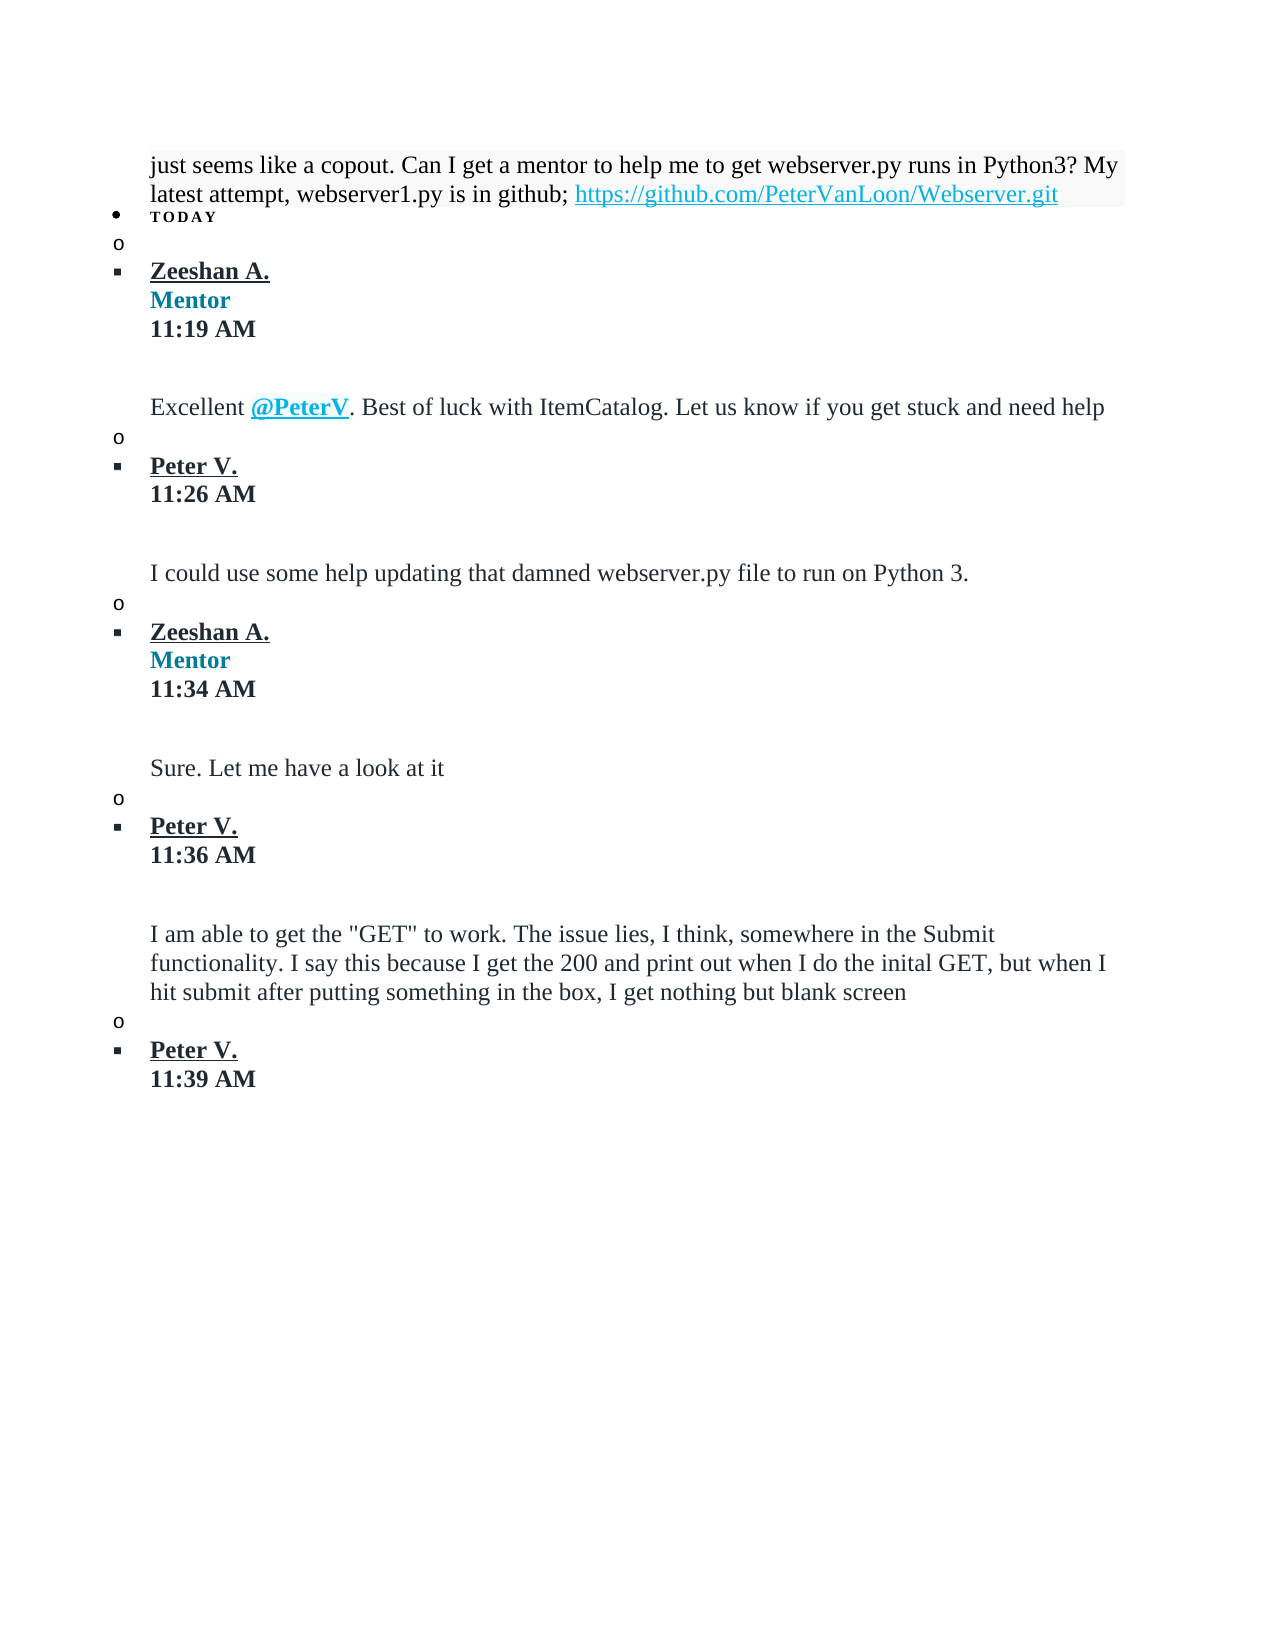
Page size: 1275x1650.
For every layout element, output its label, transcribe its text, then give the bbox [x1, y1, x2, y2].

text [150, 150, 1125, 207]
text I could use some help updating that damned webserver.py file to run on Python 3. [150, 558, 1125, 587]
list Peter V. [112, 1035, 1125, 1064]
list Peter V. [112, 451, 1125, 479]
text Excellent @PeterV. Best of luck with ItemCatalog. Let us know if you get stuck and need help [150, 392, 1125, 421]
text 11:26 AM [150, 479, 1125, 508]
text I am able to get the "GET" to work. The issue lies, I think, somewhere in the Submit functionality. I say this because I get the 200 and print out when I do the inital GET, but when I hit submit after putting something in the box, I get nothing but blank screen [150, 919, 1125, 1005]
text 11:36 AM [150, 840, 1125, 869]
text 11:34 AM [150, 674, 1125, 703]
text Mentor [150, 285, 1125, 314]
text 11:39 AM [150, 1064, 1125, 1092]
list TODAY [112, 207, 1125, 227]
list Zeeshan A. [112, 256, 1125, 285]
text Sure. Let me have a look at it [150, 753, 1125, 782]
text 11:19 AM [150, 314, 1125, 342]
list Peter V. [112, 811, 1125, 840]
text Mentor [150, 646, 1125, 674]
list Zeeshan A. [112, 617, 1125, 646]
